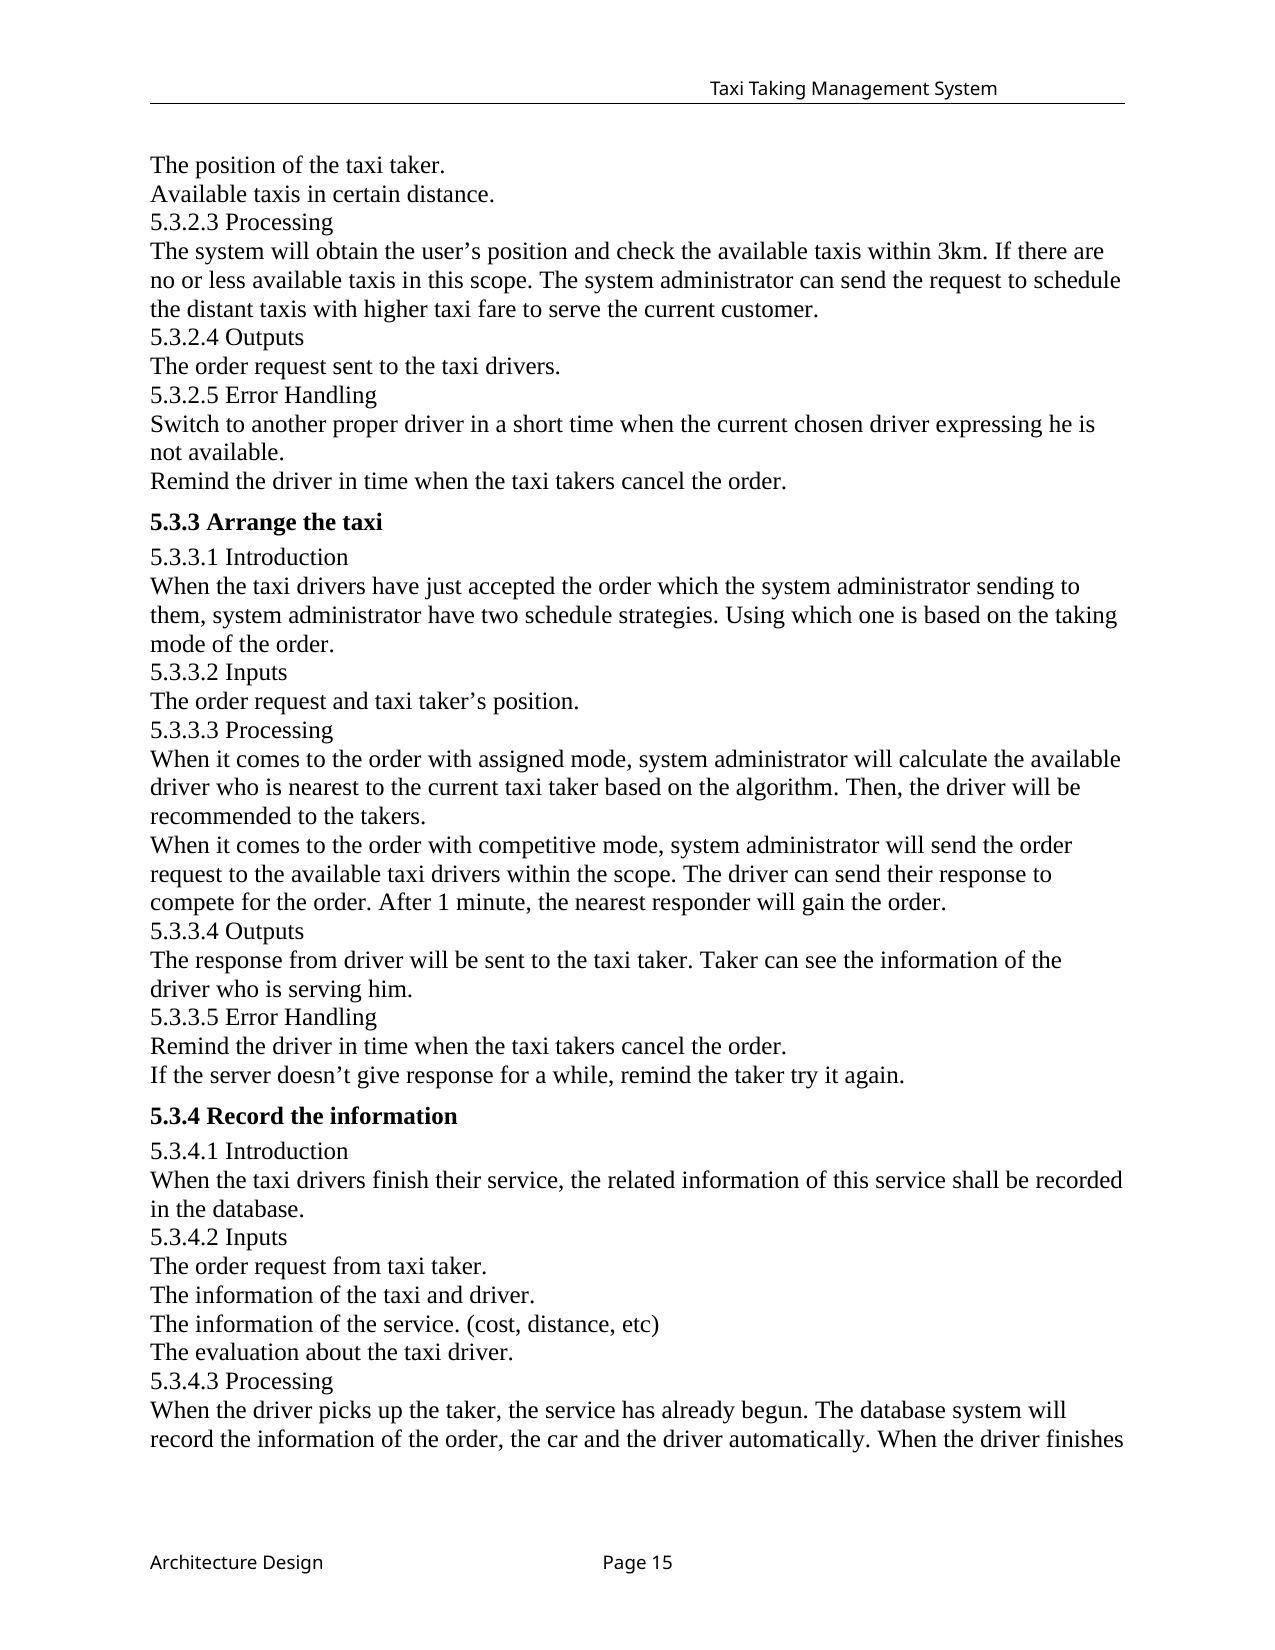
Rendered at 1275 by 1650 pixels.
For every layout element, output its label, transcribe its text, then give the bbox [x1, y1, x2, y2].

text Remind the driver in time when the taxi takers cancel the order. [150, 1031, 1125, 1060]
text 5.3.3.4 Outputs [150, 916, 1125, 945]
text 5.3.4.2 Inputs [150, 1222, 1125, 1251]
text 5.3.3.2 Inputs [150, 657, 1125, 686]
text The evaluation about the taxi driver. [150, 1337, 1125, 1366]
text The order request from taxi taker. [150, 1251, 1125, 1280]
text The information of the taxi and driver. [150, 1280, 1125, 1309]
text The information of the service. (cost, distance, etc) [150, 1309, 1125, 1337]
text 5.3.2.4 Outputs [150, 322, 1125, 351]
text The system will obtain the user’s position and check the available taxis within 3km. If there are no or less available taxis in this scope. The system administrator can send the request to schedule the distant taxis with higher taxi fare to serve the current customer. [150, 236, 1125, 322]
text Switch to another proper driver in a short time when the current chosen driver expressing he is not available. [150, 409, 1125, 466]
text When the taxi drivers finish their service, the related information of this service shall be recorded in the database. [150, 1165, 1125, 1222]
text The response from driver will be sent to the taxi taker. Taker can see the information of the driver who is serving him. [150, 945, 1125, 1002]
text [150, 1395, 1125, 1452]
text 5.3.3.1 Introduction [150, 542, 1125, 571]
text 5.3.4.1 Introduction [150, 1136, 1125, 1165]
text 5.3.4.3 Processing [150, 1366, 1125, 1395]
text 5.3.3 Arrange the taxi [150, 507, 1125, 536]
text The order request and taxi taker’s position. [150, 686, 1125, 715]
text The position of the taxi taker. [150, 150, 1125, 179]
text 5.3.2.3 Processing [150, 207, 1125, 236]
text If the server doesn’t give response for a while, remind the taker try it again. [150, 1060, 1125, 1089]
text When it comes to the order with assigned mode, system administrator will calculate the available driver who is nearest to the current taxi taker based on the algorithm. Then, the driver will be recommended to the takers. [150, 744, 1125, 830]
text 5.3.3.5 Error Handling [150, 1002, 1125, 1031]
text Remind the driver in time when the taxi takers cancel the order. [150, 466, 1125, 495]
text Available taxis in certain distance. [150, 179, 1125, 207]
text The order request sent to the taxi drivers. [150, 351, 1125, 380]
text 5.3.2.5 Error Handling [150, 380, 1125, 409]
text 5.3.3.3 Processing [150, 715, 1125, 744]
text When it comes to the order with competitive mode, system administrator will send the order request to the available taxi drivers within the scope. The driver can send their response to compete for the order. After 1 minute, the nearest responder will gain the order. [150, 830, 1125, 916]
text When the taxi drivers have just accepted the order which the system administrator sending to them, system administrator have two schedule strategies. Using which one is based on the taking mode of the order. [150, 571, 1125, 657]
text 5.3.4 Record the information [150, 1101, 1125, 1130]
